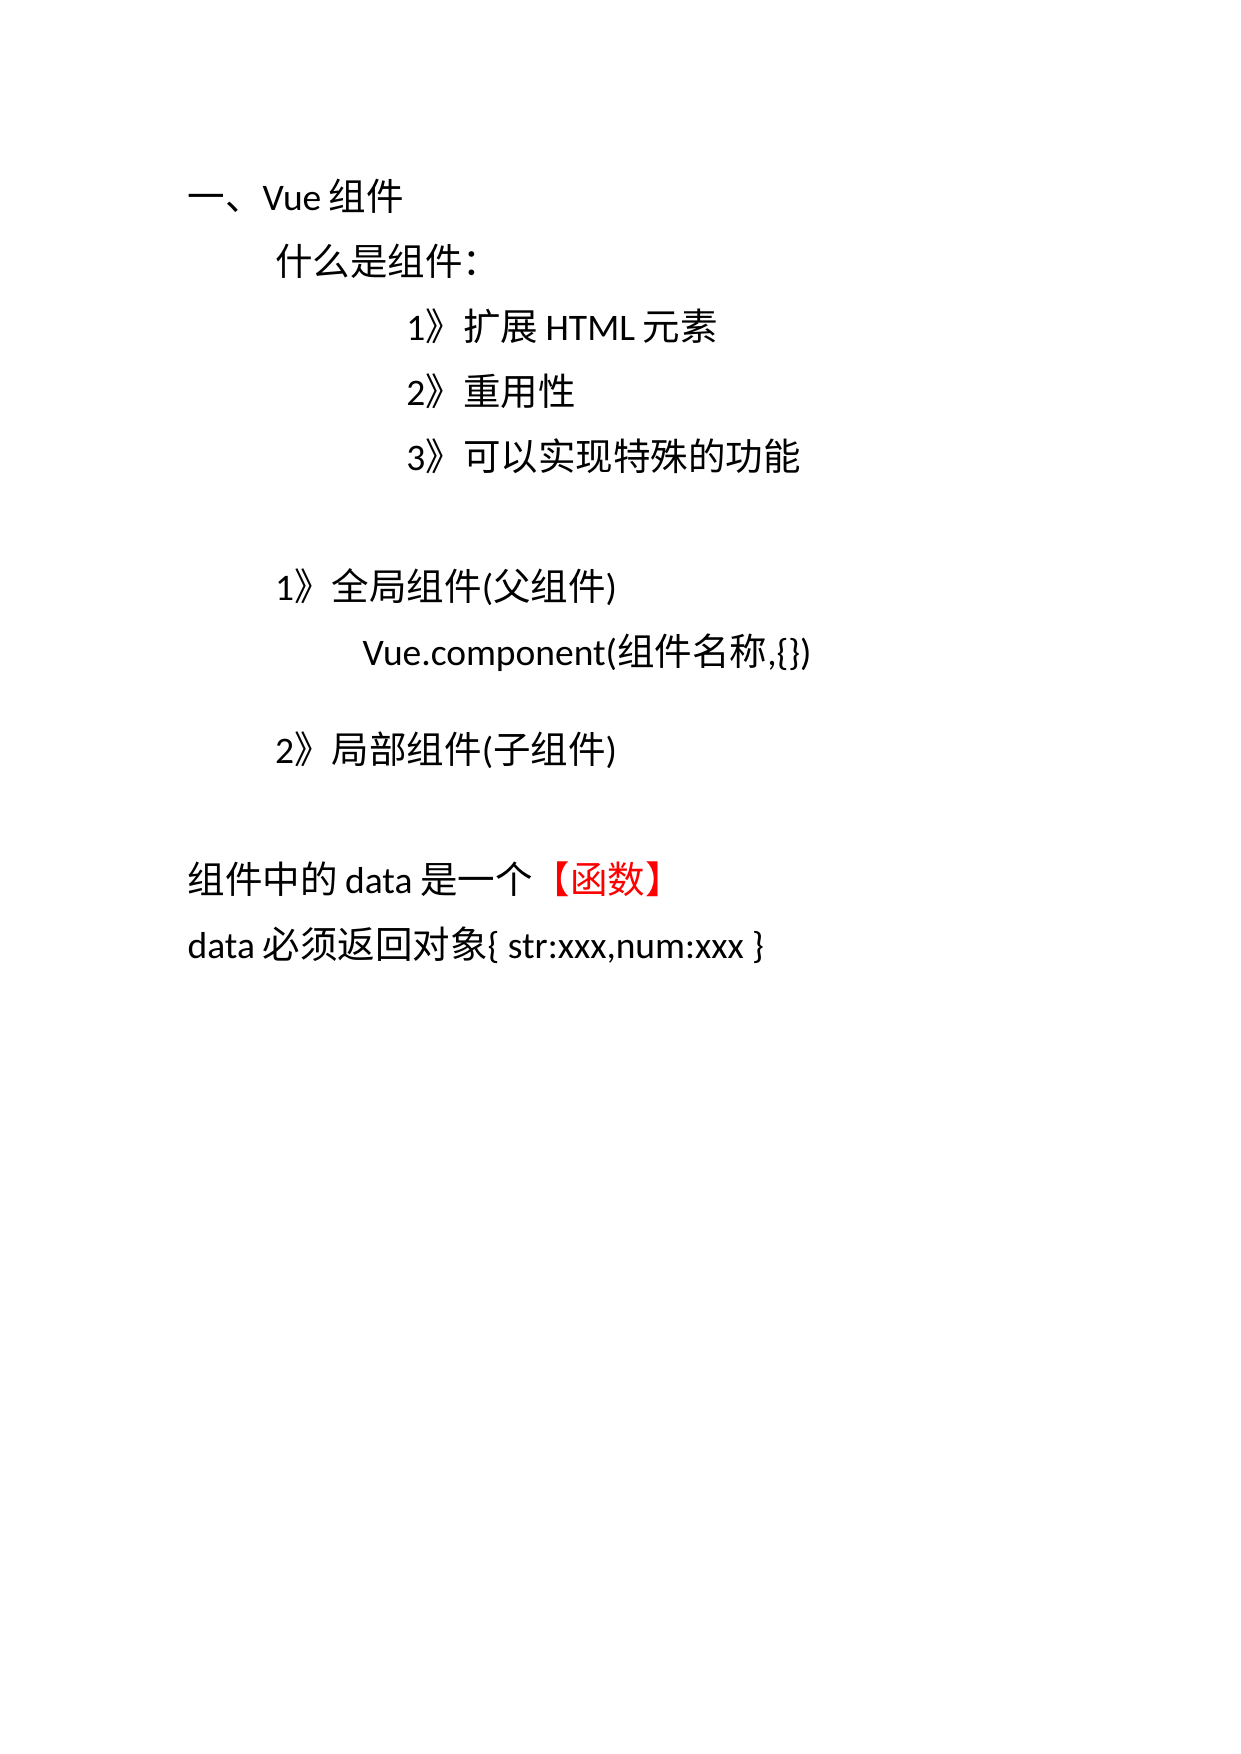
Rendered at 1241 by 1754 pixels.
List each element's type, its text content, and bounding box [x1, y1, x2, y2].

text 2》局部组件(子组件) [187, 714, 1053, 779]
text data必须返回对象{ str:xxx,num:xxx } [187, 909, 1053, 974]
text 3》可以实现特殊的功能 [187, 422, 1053, 487]
text 一、Vue组件 [187, 162, 1053, 227]
text 2》重用性 [187, 357, 1053, 422]
text 1》扩展HTML元素 [187, 292, 1053, 357]
text Vue.component(组件名称,{}) [187, 617, 1053, 682]
text 组件中的data是一个【函数】 [187, 844, 1053, 909]
text 什么是组件： [187, 227, 1053, 292]
text 1》全局组件(父组件) [187, 552, 1053, 617]
